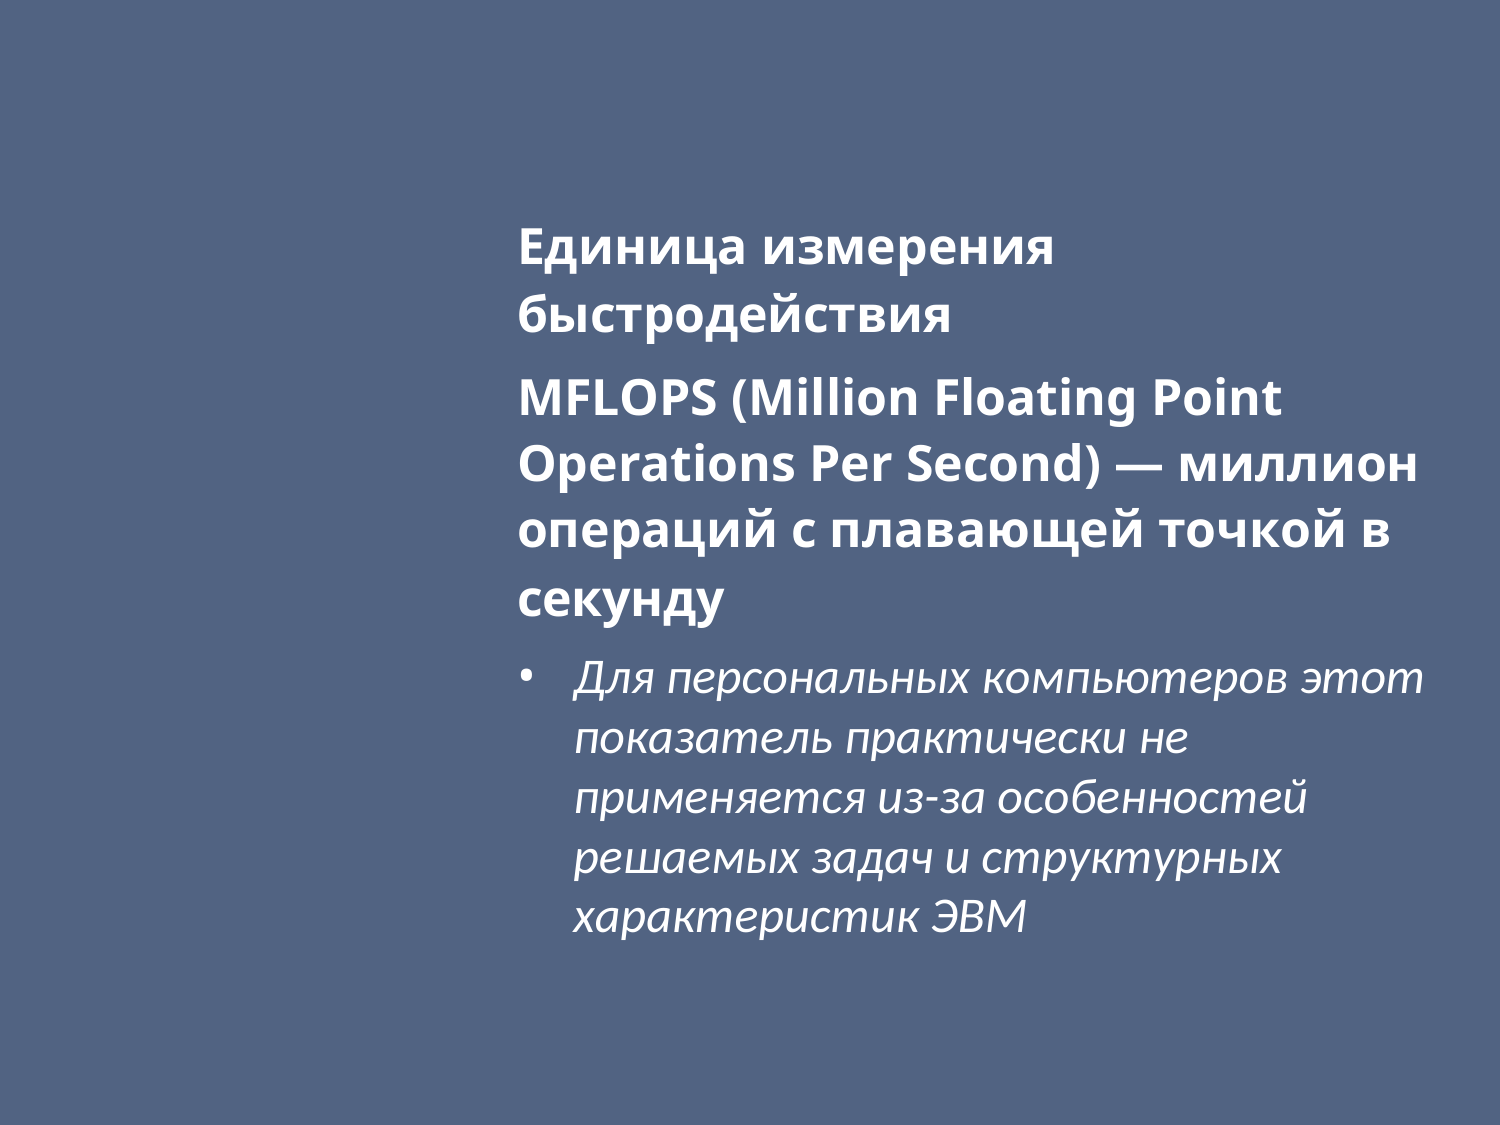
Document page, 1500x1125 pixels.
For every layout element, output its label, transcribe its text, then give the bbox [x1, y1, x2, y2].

text секунду [517, 563, 1500, 631]
text Единица измерения быстродействия [517, 211, 1500, 347]
text показатель практически не применяется из-за особенностей решаемых задач и структурных характеристик ЭВМ [573, 706, 1492, 945]
list Для персональных компьютеров этот [517, 645, 1500, 706]
text MFLOPS (Million Floating Point Operations Per Second) — миллион операций с плавающей точкой в [517, 362, 1500, 562]
